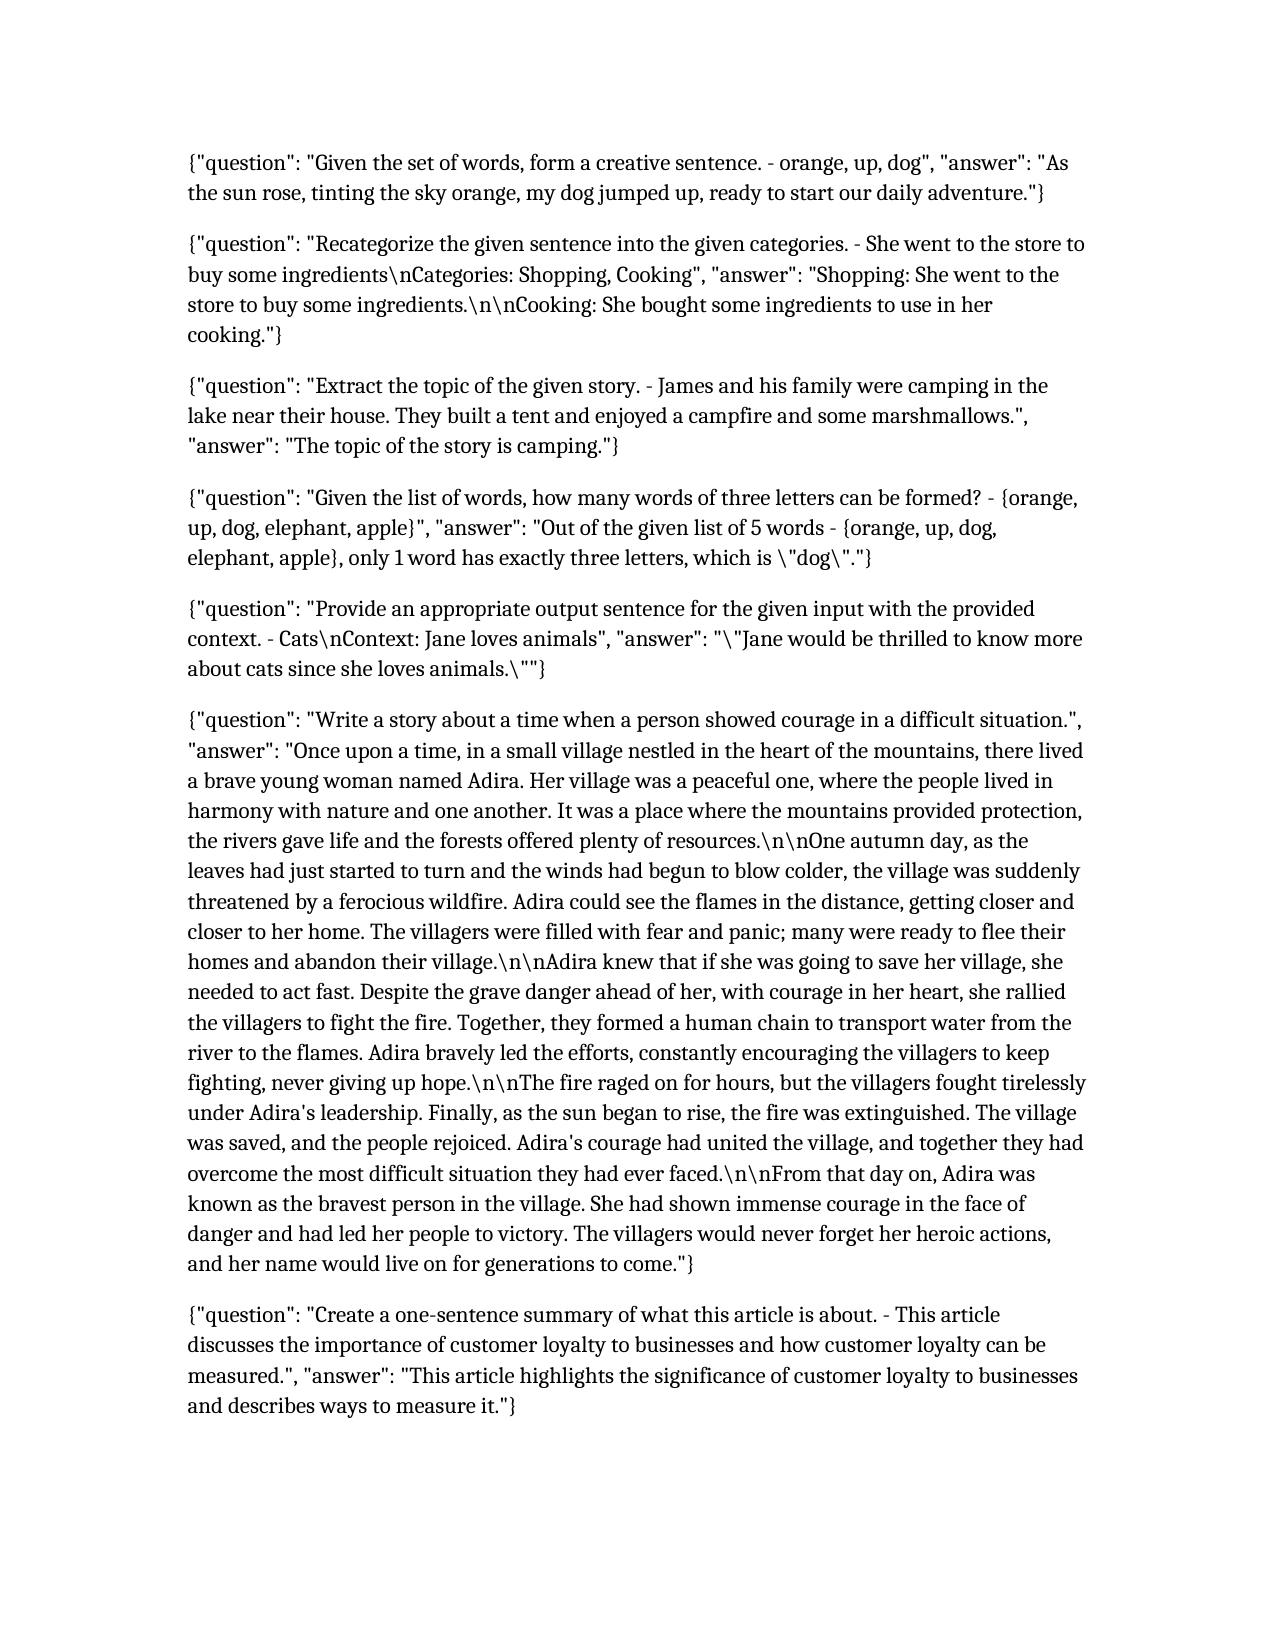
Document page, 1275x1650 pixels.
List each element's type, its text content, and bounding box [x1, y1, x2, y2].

text {"question": "Recategorize the given sentence into the given categories. - She went to the store to buy some ingredients\nCategories: Shopping, Cooking", "answer": "Shopping: She went to the store to buy some ingredients.\n\nCooking: She bought some ingredients to use in her cooking."} [187, 231, 1087, 348]
text {"question": "Extract the topic of the given story. - James and his family were camping in the lake near their house. They built a tent and enjoyed a campfire and some marshmallows.", "answer": "The topic of the story is camping."} [187, 373, 1087, 460]
text {"question": "Create a one-sentence summary of what this article is about. - This article discusses the importance of customer loyalty to businesses and how customer loyalty can be measured.", "answer": "This article highlights the significance of customer loyalty to businesses and describes ways to measure it."} [187, 1302, 1087, 1419]
text {"question": "Write a story about a time when a person showed courage in a difficult situation.", "answer": "Once upon a time, in a small village nestled in the heart of the mountains, there lived a brave young woman named Adira. Her village was a peaceful one, where the people lived in harmony with nature and one another. It was a place where the mountains provided protection, the rivers gave life and the forests offered plenty of resources.\n\nOne autumn day, as the leaves had just started to turn and the winds had begun to blow colder, the village was suddenly threatened by a ferocious wildfire. Adira could see the flames in the distance, getting closer and closer to her home. The villagers were filled with fear and panic; many were ready to flee their homes and abandon their village.\n\nAdira knew that if she was going to save her village, she needed to act fast. Despite the grave danger ahead of her, with courage in her heart, she rallied the villagers to fight the fire. Together, they formed a human chain to transport water from the river to the flames. Adira bravely led the efforts, constantly encouraging the villagers to keep fighting, never giving up hope.\n\nThe fire raged on for hours, but the villagers fought tirelessly under Adira's leadership. Finally, as the sun began to rise, the fire was extinguished. The village was saved, and the people rejoiced. Adira's courage had united the village, and together they had overcome the most difficult situation they had ever faced.\n\nFrom that day on, Adira was known as the bravest person in the village. She had shown immense courage in the face of danger and had led her people to victory. The villagers would never forget her heroic actions, and her name would live on for generations to come."} [187, 707, 1087, 1277]
text {"question": "Given the set of words, form a creative sentence. - orange, up, dog", "answer": "As the sun rose, tinting the sky orange, my dog jumped up, ready to start our daily adventure."} [187, 150, 1087, 207]
text {"question": "Given the list of words, how many words of three letters can be formed? - {orange, up, dog, elephant, apple}", "answer": "Out of the given list of 5 words - {orange, up, dog, elephant, apple}, only 1 word has exactly three letters, which is \"dog\"."} [187, 484, 1087, 571]
text {"question": "Provide an appropriate output sentence for the given input with the provided context. - Cats\nContext: Jane loves animals", "answer": "\"Jane would be thrilled to know more about cats since she loves animals.\""} [187, 596, 1087, 683]
